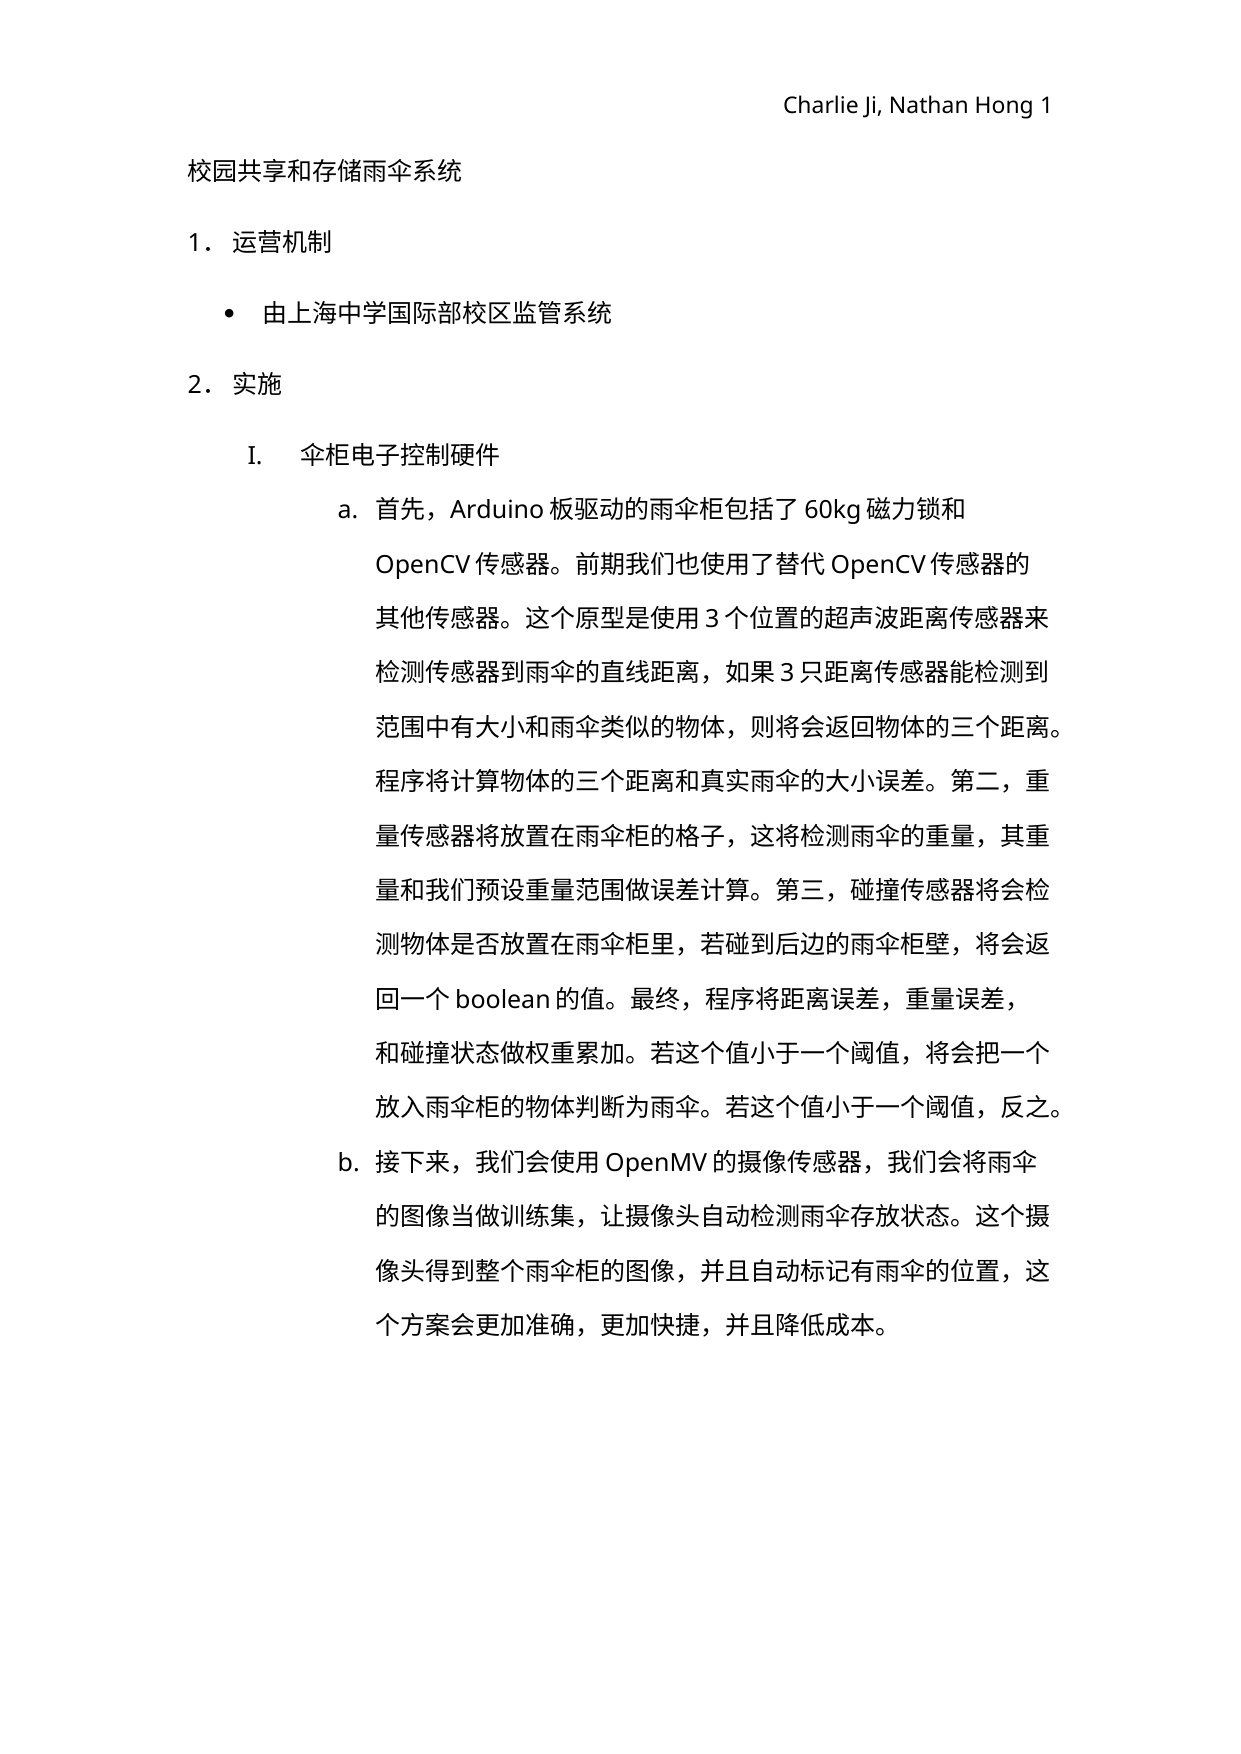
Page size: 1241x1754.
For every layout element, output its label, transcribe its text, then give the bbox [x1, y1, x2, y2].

list 伞柜电子控制硬件 [262, 435, 1053, 472]
text 2． 实施 [187, 364, 1053, 401]
list 由上海中学国际部校区监管系统 [225, 293, 1053, 329]
text 校园共享和存储雨伞系统 [187, 151, 1053, 187]
list 接下来，我们会使用OpenMV的摄像传感器，我们会将雨伞的图像当做训练集，让摄像头自动检测雨伞存放状态。这个摄像头得到整个雨伞柜的图像，并且自动标记有雨伞的位置，这个方案会更加准确，更加快捷，并且降低成本。 [337, 1142, 1053, 1342]
list 首先，Arduino板驱动的雨伞柜包括了60kg磁力锁和OpenCV传感器。前期我们也使用了替代OpenCV传感器的其他传感器。这个原型是使用3个位置的超声波距离传感器来检测传感器到雨伞的直线距离，如果3只距离传感器能检测到范围中有大小和雨伞类似的物体，则将会返回物体的三个距离。程序将计算物体的三个距离和真实雨伞的大小误差。第二，重量传感器将放置在雨伞柜的格子，这将检测雨伞的重量，其重量和我们预设重量范围做误差计算。第三，碰撞传感器将会检测物体是否放置在雨伞柜里，若碰到后边的雨伞柜壁，将会返回一个boolean的值。最终，程序将距离误差，重量误差，和碰撞状态做权重累加。若这个值小于一个阈值，将会把一个放入雨伞柜的物体判断为雨伞。若这个值小于一个阈值，反之。 [337, 490, 1053, 1124]
text 1． 运营机制 [187, 222, 1053, 258]
